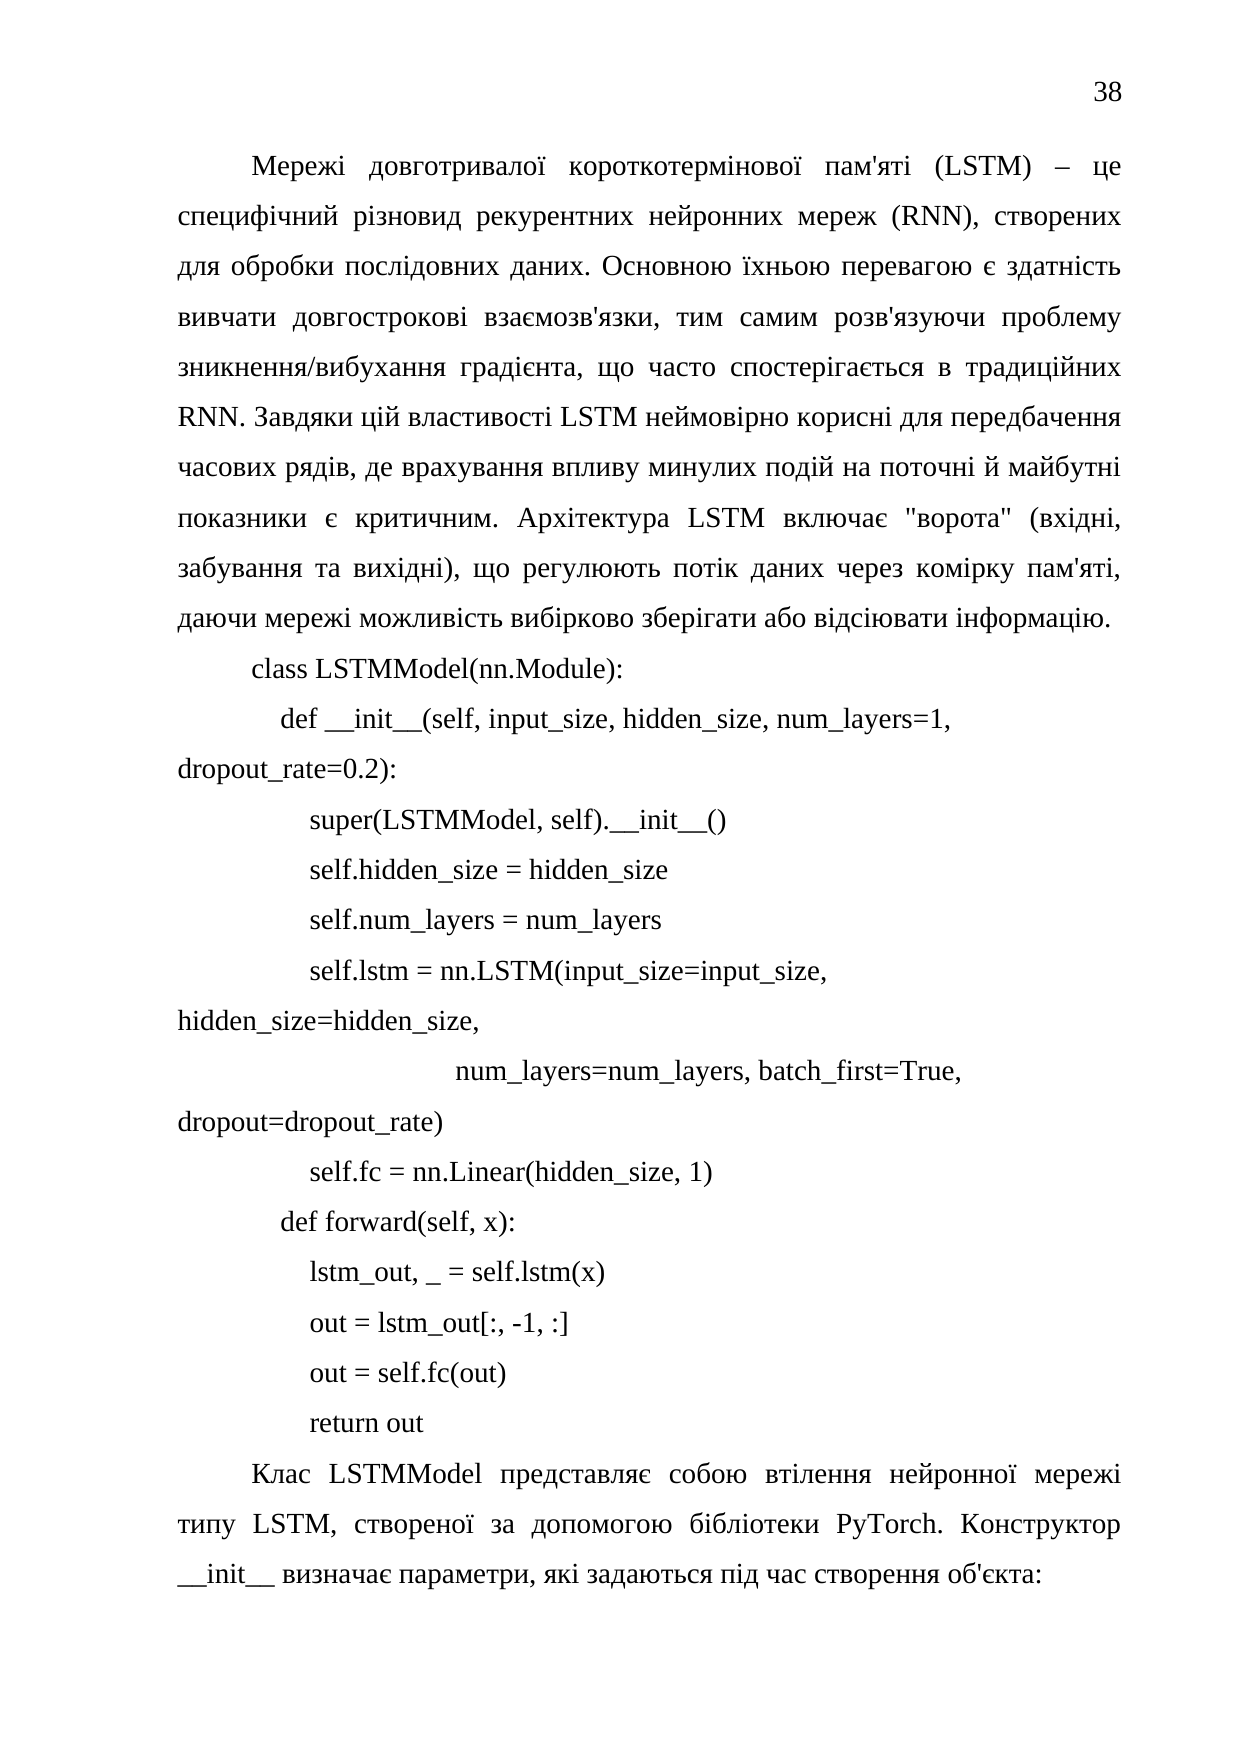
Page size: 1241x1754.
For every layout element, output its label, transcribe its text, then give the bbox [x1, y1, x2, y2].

text super(LSTMModel, self).__init__() [177, 802, 1122, 835]
text self.fc = nn.Linear(hidden_size, 1) [177, 1154, 1122, 1187]
text out = self.fc(out) [177, 1355, 1122, 1389]
text def forward(self, x): [177, 1204, 1122, 1238]
text self.lstm = nn.LSTM(input_size=input_size, hidden_size=hidden_size, [177, 953, 1122, 1037]
text def __init__(self, input_size, hidden_size, num_layers=1, dropout_rate=0.2): [177, 701, 1122, 785]
text return out [177, 1406, 1122, 1439]
text class LSTMModel(nn.Module): [177, 651, 1122, 684]
text Мережі довготривалої короткотермінової пам'яті (LSTM) – це специфічний різновид рекурентних нейронних мереж (RNN), створених для обробки послідовних даних. Основною їхньою перевагою є здатність вивчати довгострокові взаємозв'язки, тим самим розв'язуючи проблему зникнення/вибухання градієнта, що часто спостерігається в традиційних RNN. Завдяки цій властивості LSTM неймовірно корисні для передбачення часових рядів, де врахування впливу минулих подій на поточні й майбутні показники є критичним. Архітектура LSTM включає "ворота" (вхідні, забування та вихідні), що регулюють потік даних через комірку пам'яті, даючи мережі можливість вибірково зберігати або відсіювати інформацію. [177, 148, 1122, 634]
text self.hidden_size = hidden_size [177, 852, 1122, 886]
text Клас LSTMModel представляє собою втілення нейронної мережі типу LSTM, створеної за допомогою бібліотеки PyTorch. Конструктор __init__ визначає параметри, які задаються під час створення об'єкта: [177, 1456, 1122, 1590]
text self.num_layers = num_layers [177, 902, 1122, 936]
text num_layers=num_layers, batch_first=True, dropout=dropout_rate) [177, 1053, 1122, 1137]
text out = lstm_out[:, -1, :] [177, 1305, 1122, 1338]
text lstm_out, _ = self.lstm(x) [177, 1254, 1122, 1288]
